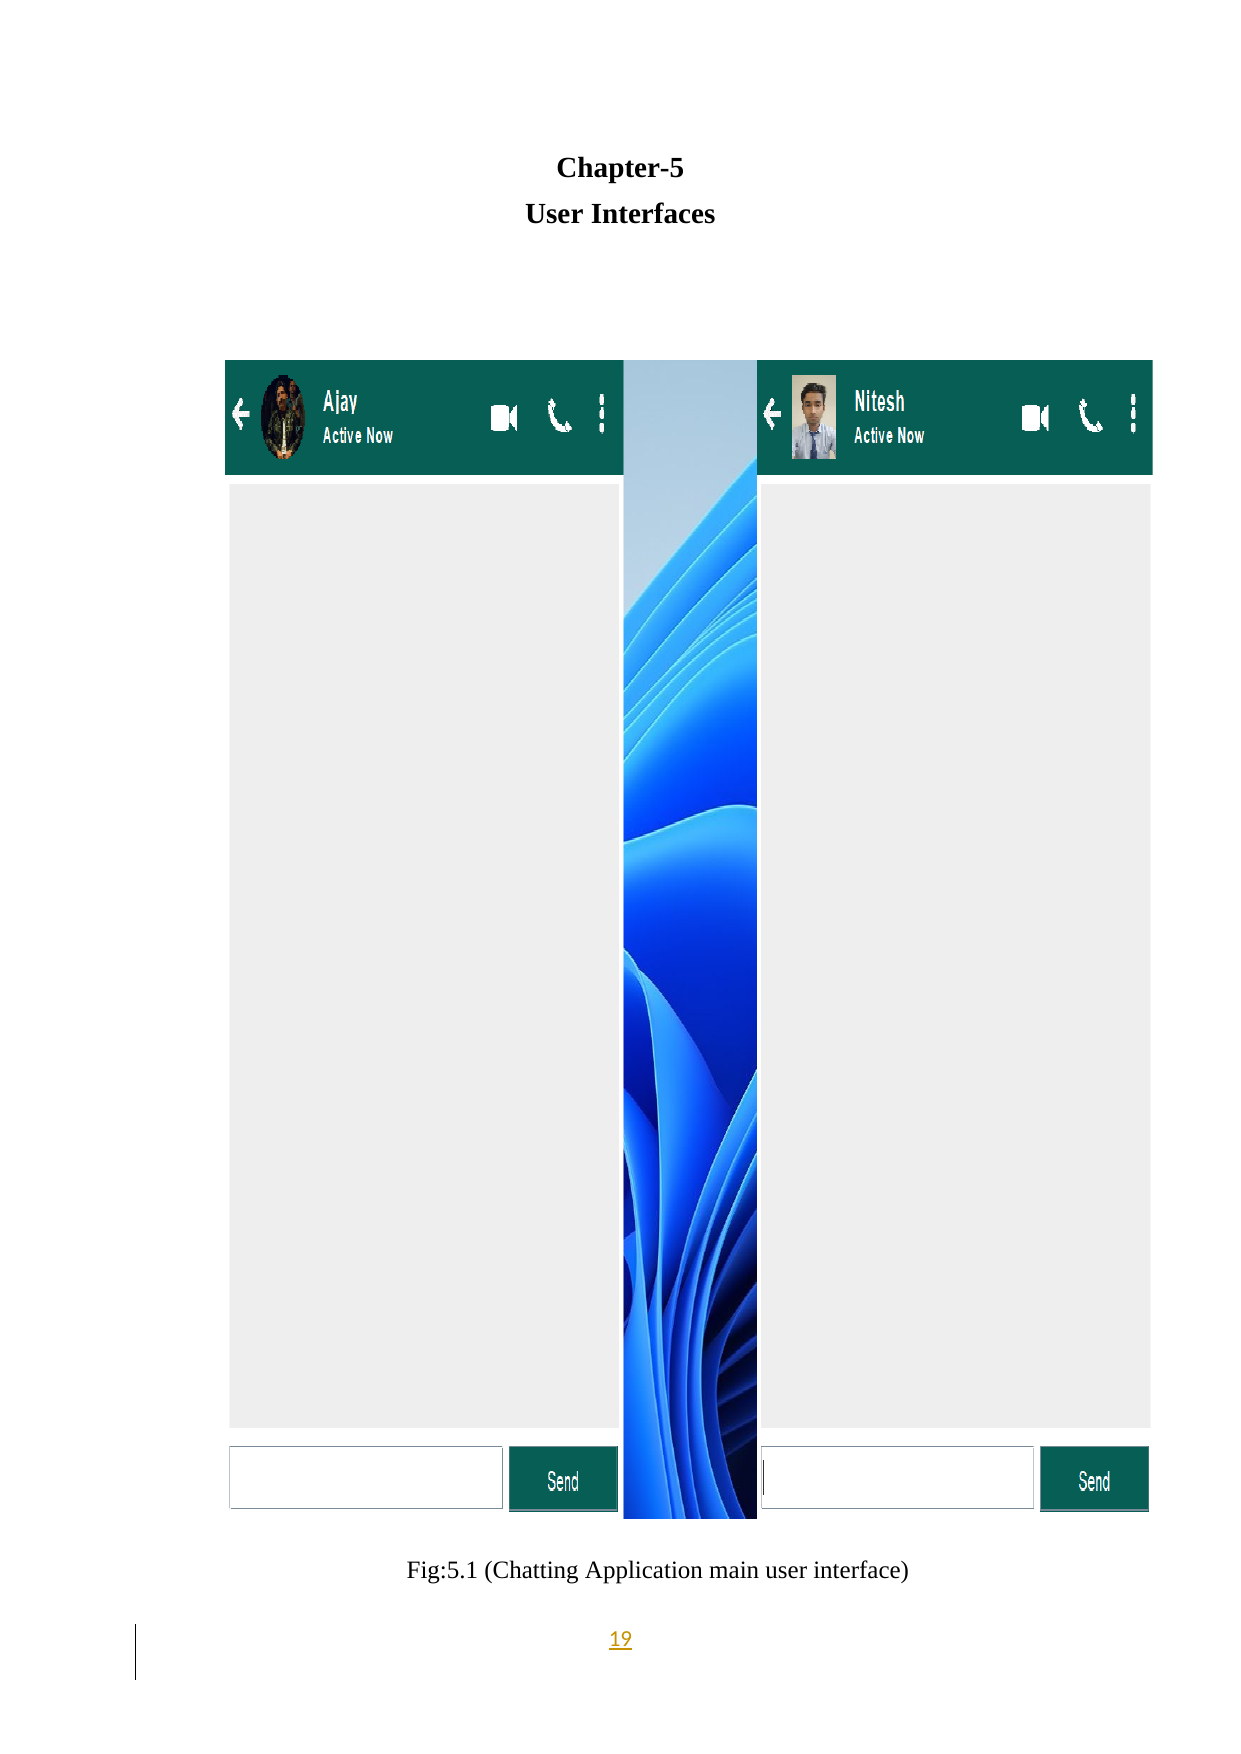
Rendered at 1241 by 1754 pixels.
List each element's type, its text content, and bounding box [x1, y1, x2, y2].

text User Interfaces [150, 196, 1090, 229]
picture [225, 360, 1153, 1519]
text Fig:5.1 (Chatting Application main user interface) [225, 1556, 1090, 1584]
text Chapter-5 [150, 150, 1090, 183]
